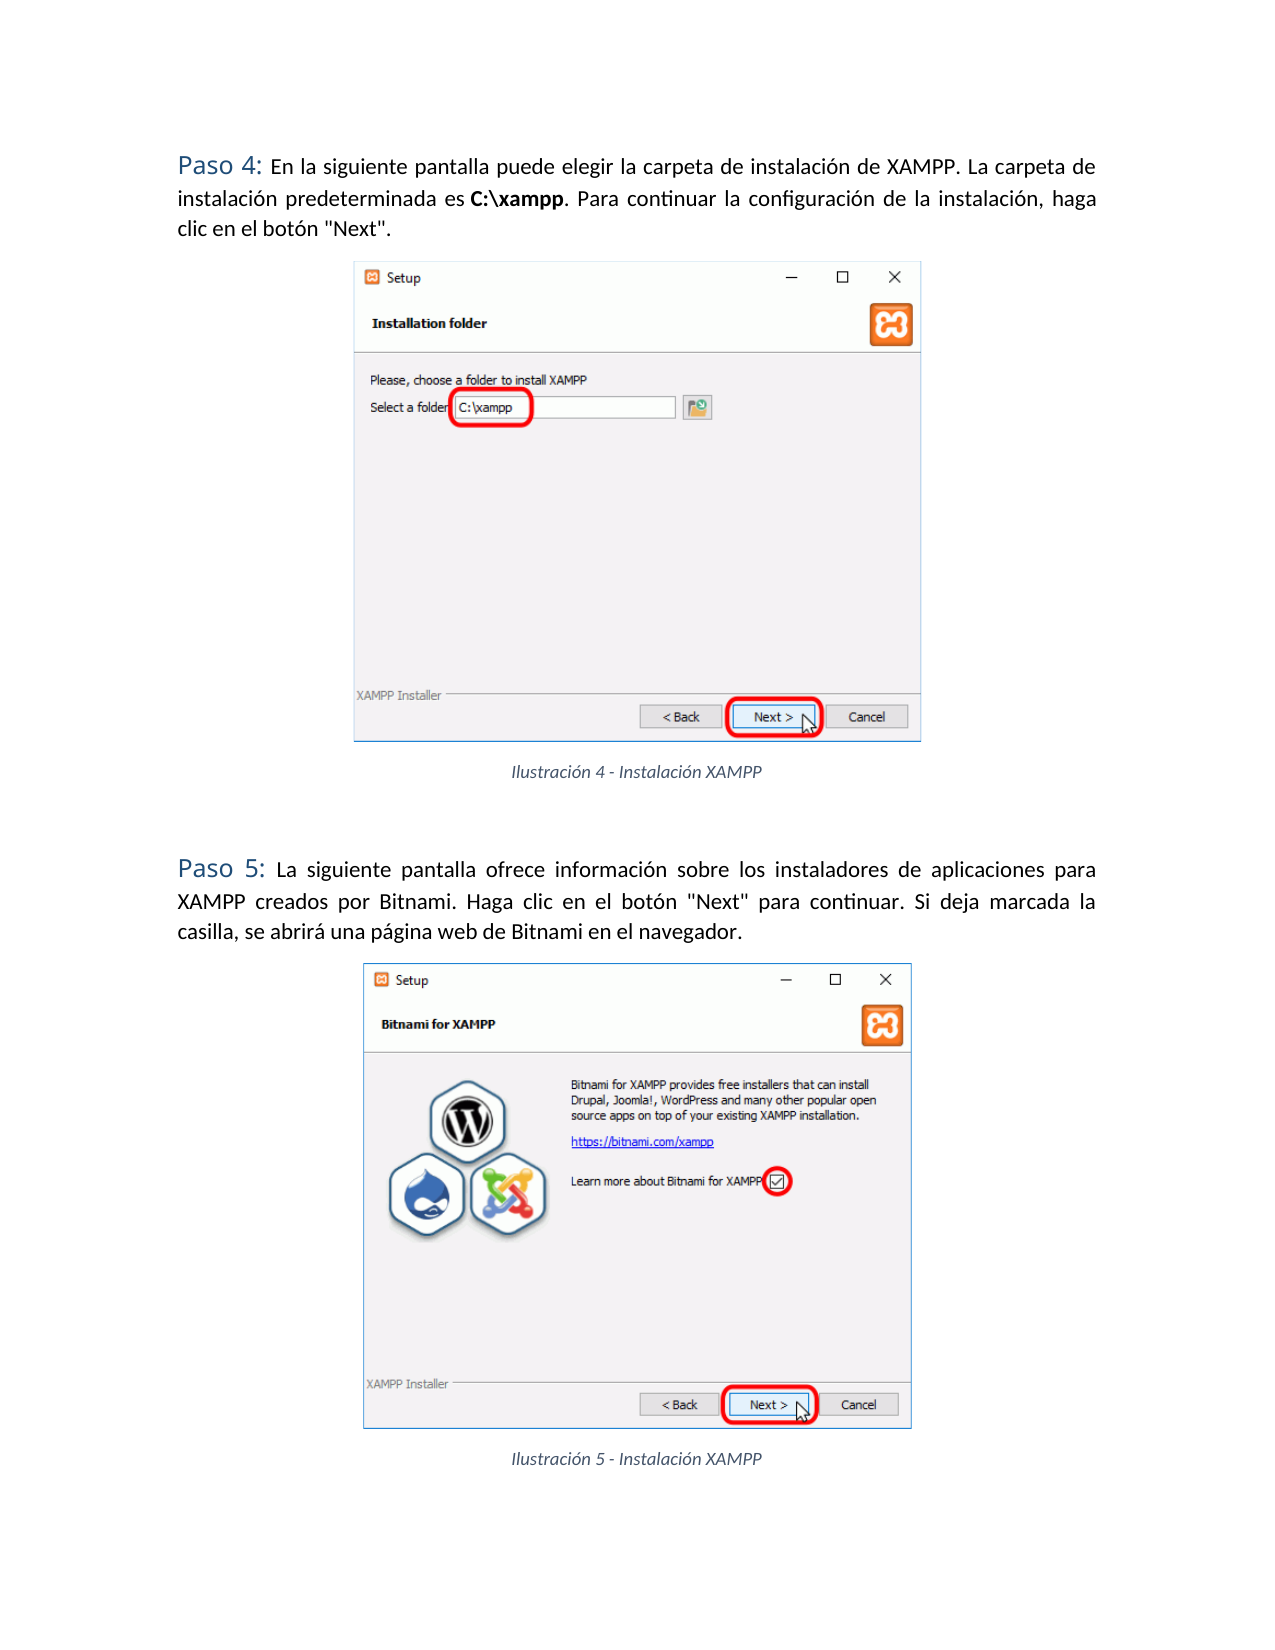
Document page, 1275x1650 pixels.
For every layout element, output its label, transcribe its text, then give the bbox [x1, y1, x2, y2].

text Paso 5: La siguiente pantalla ofrece información sobre los instaladores de aplicaciones para XAMPP creados por Bitnami. Haga clic en el botón "Next" para continuar. Si deja marcada la casilla, se abrirá una página web de Bitnami en el navegador. [177, 851, 1098, 945]
picture [363, 963, 912, 1429]
text Ilustración 5 - Instalación XAMPP [177, 1447, 1098, 1470]
text Ilustración 4 - Instalación XAMPP [177, 760, 1098, 783]
picture [353, 261, 922, 742]
text Paso 4: En la siguiente pantalla puede elegir la carpeta de instalación de XAMPP. La carpeta de instalación predeterminada es C:\xampp. Para continuar la configuración de la instalación, haga clic en el botón "Next". [177, 148, 1098, 242]
